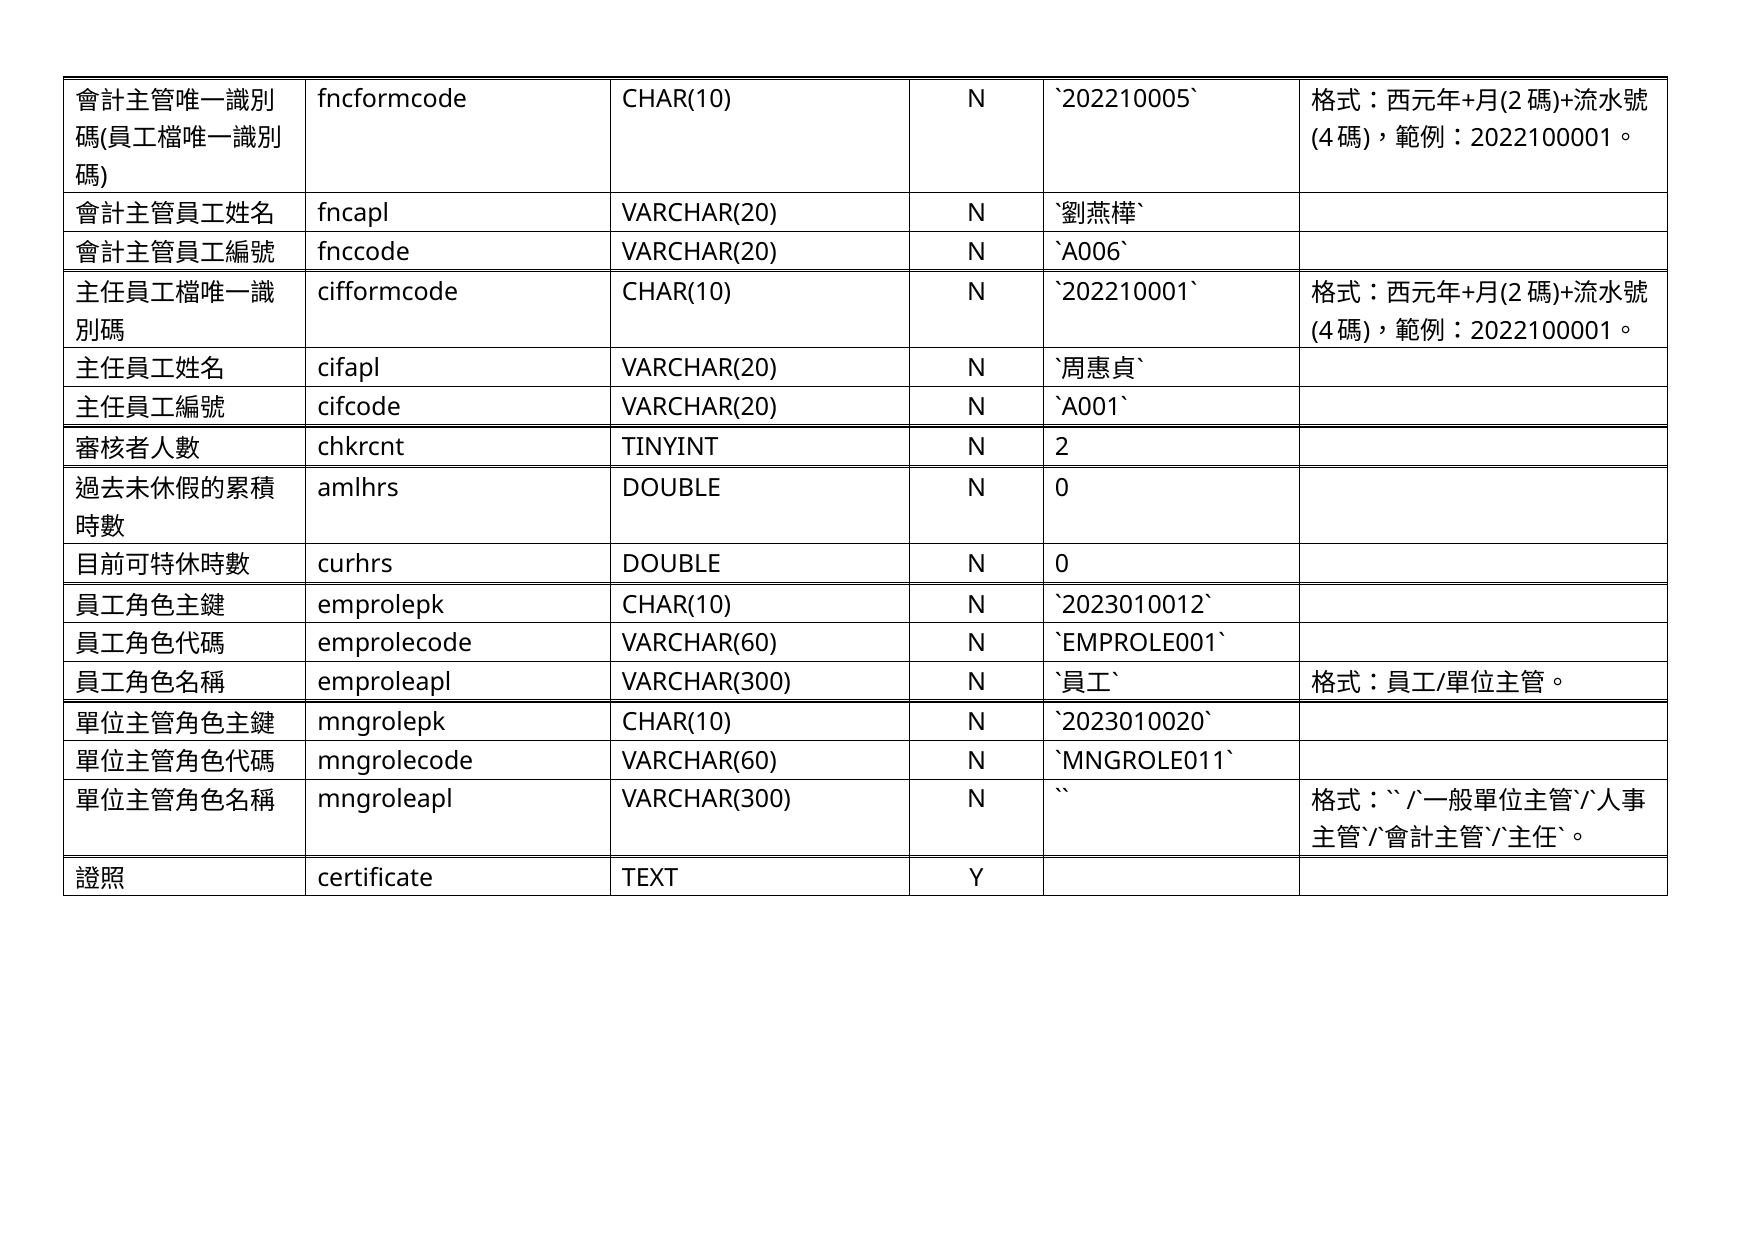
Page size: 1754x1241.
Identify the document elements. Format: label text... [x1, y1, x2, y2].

table_cell `EMPROLE001` [1044, 623, 1299, 661]
table_cell certificate [306, 858, 610, 895]
table_cell 審核者人數 [64, 428, 305, 465]
table_cell `2023010020` [1044, 703, 1299, 740]
table_cell [1300, 193, 1667, 231]
table_cell [1300, 623, 1667, 661]
table_cell N [910, 780, 1043, 854]
table_cell 員工角色主鍵 [64, 585, 305, 622]
table_cell CHAR(10) [611, 272, 909, 347]
table_cell 格式：西元年+月(2碼)+流水號(4碼)，範例：2022100001。 [1300, 80, 1667, 192]
table_cell 過去未休假的累積時數 [64, 468, 305, 543]
table_cell 主任員工姓名 [64, 348, 305, 386]
table_cell VARCHAR(20) [611, 232, 909, 269]
table_cell 0 [1044, 468, 1299, 543]
table_cell emprolecode [306, 623, 610, 661]
table_cell `MNGROLE011` [1044, 741, 1299, 778]
table_cell [1300, 585, 1667, 622]
table_cell mngroleapl [306, 780, 610, 854]
table_cell `A001` [1044, 387, 1299, 424]
table_cell N [910, 387, 1043, 424]
table_cell VARCHAR(60) [611, 623, 909, 661]
table_cell mngrolecode [306, 741, 610, 778]
table_cell N [910, 193, 1043, 231]
table_cell DOUBLE [611, 468, 909, 543]
table_cell `202210005` [1044, 80, 1299, 192]
table_cell `2023010012` [1044, 585, 1299, 622]
table_cell VARCHAR(300) [611, 662, 909, 699]
table_cell N [910, 272, 1043, 347]
table_cell [1300, 703, 1667, 740]
table_cell 格式：`` /`一般單位主管`/`人事主管`/`會計主管`/`主任`。 [1300, 780, 1667, 854]
table_cell [1300, 741, 1667, 778]
table_cell VARCHAR(300) [611, 780, 909, 854]
table_cell cifcode [306, 387, 610, 424]
table_cell N [910, 428, 1043, 465]
table_cell VARCHAR(20) [611, 387, 909, 424]
table_cell [1300, 387, 1667, 424]
table_cell mngrolepk [306, 703, 610, 740]
table_cell `員工` [1044, 662, 1299, 699]
table_cell 格式：西元年+月(2碼)+流水號(4碼)，範例：2022100001。 [1300, 272, 1667, 347]
table_cell TEXT [611, 858, 909, 895]
table_cell fnccode [306, 232, 610, 269]
table_cell cifformcode [306, 272, 610, 347]
table_cell VARCHAR(60) [611, 741, 909, 778]
table_cell N [910, 468, 1043, 543]
table_cell N [910, 662, 1043, 699]
table_cell N [910, 544, 1043, 582]
table_cell [1300, 468, 1667, 543]
table_cell amlhrs [306, 468, 610, 543]
table_cell 單位主管角色主鍵 [64, 703, 305, 740]
table_cell 2 [1044, 428, 1299, 465]
table_cell CHAR(10) [611, 80, 909, 192]
table_cell `劉燕樺` [1044, 193, 1299, 231]
table_cell 格式：員工/單位主管。 [1300, 662, 1667, 699]
table_cell Y [910, 858, 1043, 895]
table_cell N [910, 232, 1043, 269]
table_cell DOUBLE [611, 544, 909, 582]
table_cell [1300, 348, 1667, 386]
table_cell 會計主管唯一識別碼(員工檔唯一識別碼) [64, 80, 305, 192]
table_cell 員工角色名稱 [64, 662, 305, 699]
table_cell 證照 [64, 858, 305, 895]
table_cell 主任員工檔唯一識別碼 [64, 272, 305, 347]
table_cell [1300, 858, 1667, 895]
table_cell 0 [1044, 544, 1299, 582]
table_cell curhrs [306, 544, 610, 582]
table_cell 單位主管角色名稱 [64, 780, 305, 854]
table_cell cifapl [306, 348, 610, 386]
table_cell emprolepk [306, 585, 610, 622]
table_cell 會計主管員工姓名 [64, 193, 305, 231]
table_cell N [910, 741, 1043, 778]
table_cell `` [1044, 780, 1299, 854]
table_cell `周惠貞` [1044, 348, 1299, 386]
table_cell [1300, 232, 1667, 269]
table_cell N [910, 80, 1043, 192]
table_cell 會計主管員工編號 [64, 232, 305, 269]
table_cell 目前可特休時數 [64, 544, 305, 582]
table_cell VARCHAR(20) [611, 193, 909, 231]
table_cell CHAR(10) [611, 703, 909, 740]
table_cell 單位主管角色代碼 [64, 741, 305, 778]
table_cell [1300, 544, 1667, 582]
table_cell fncformcode [306, 80, 610, 192]
table_cell [1044, 858, 1299, 895]
table_cell fncapl [306, 193, 610, 231]
table_cell N [910, 703, 1043, 740]
table_cell N [910, 348, 1043, 386]
table_cell N [910, 623, 1043, 661]
table_cell 主任員工編號 [64, 387, 305, 424]
table_cell `202210001` [1044, 272, 1299, 347]
table_cell emproleapl [306, 662, 610, 699]
table_cell [1300, 428, 1667, 465]
table_cell VARCHAR(20) [611, 348, 909, 386]
table_cell N [910, 585, 1043, 622]
table_cell chkrcnt [306, 428, 610, 465]
table_cell 員工角色代碼 [64, 623, 305, 661]
table_cell CHAR(10) [611, 585, 909, 622]
table_cell TINYINT [611, 428, 909, 465]
table_cell `A006` [1044, 232, 1299, 269]
